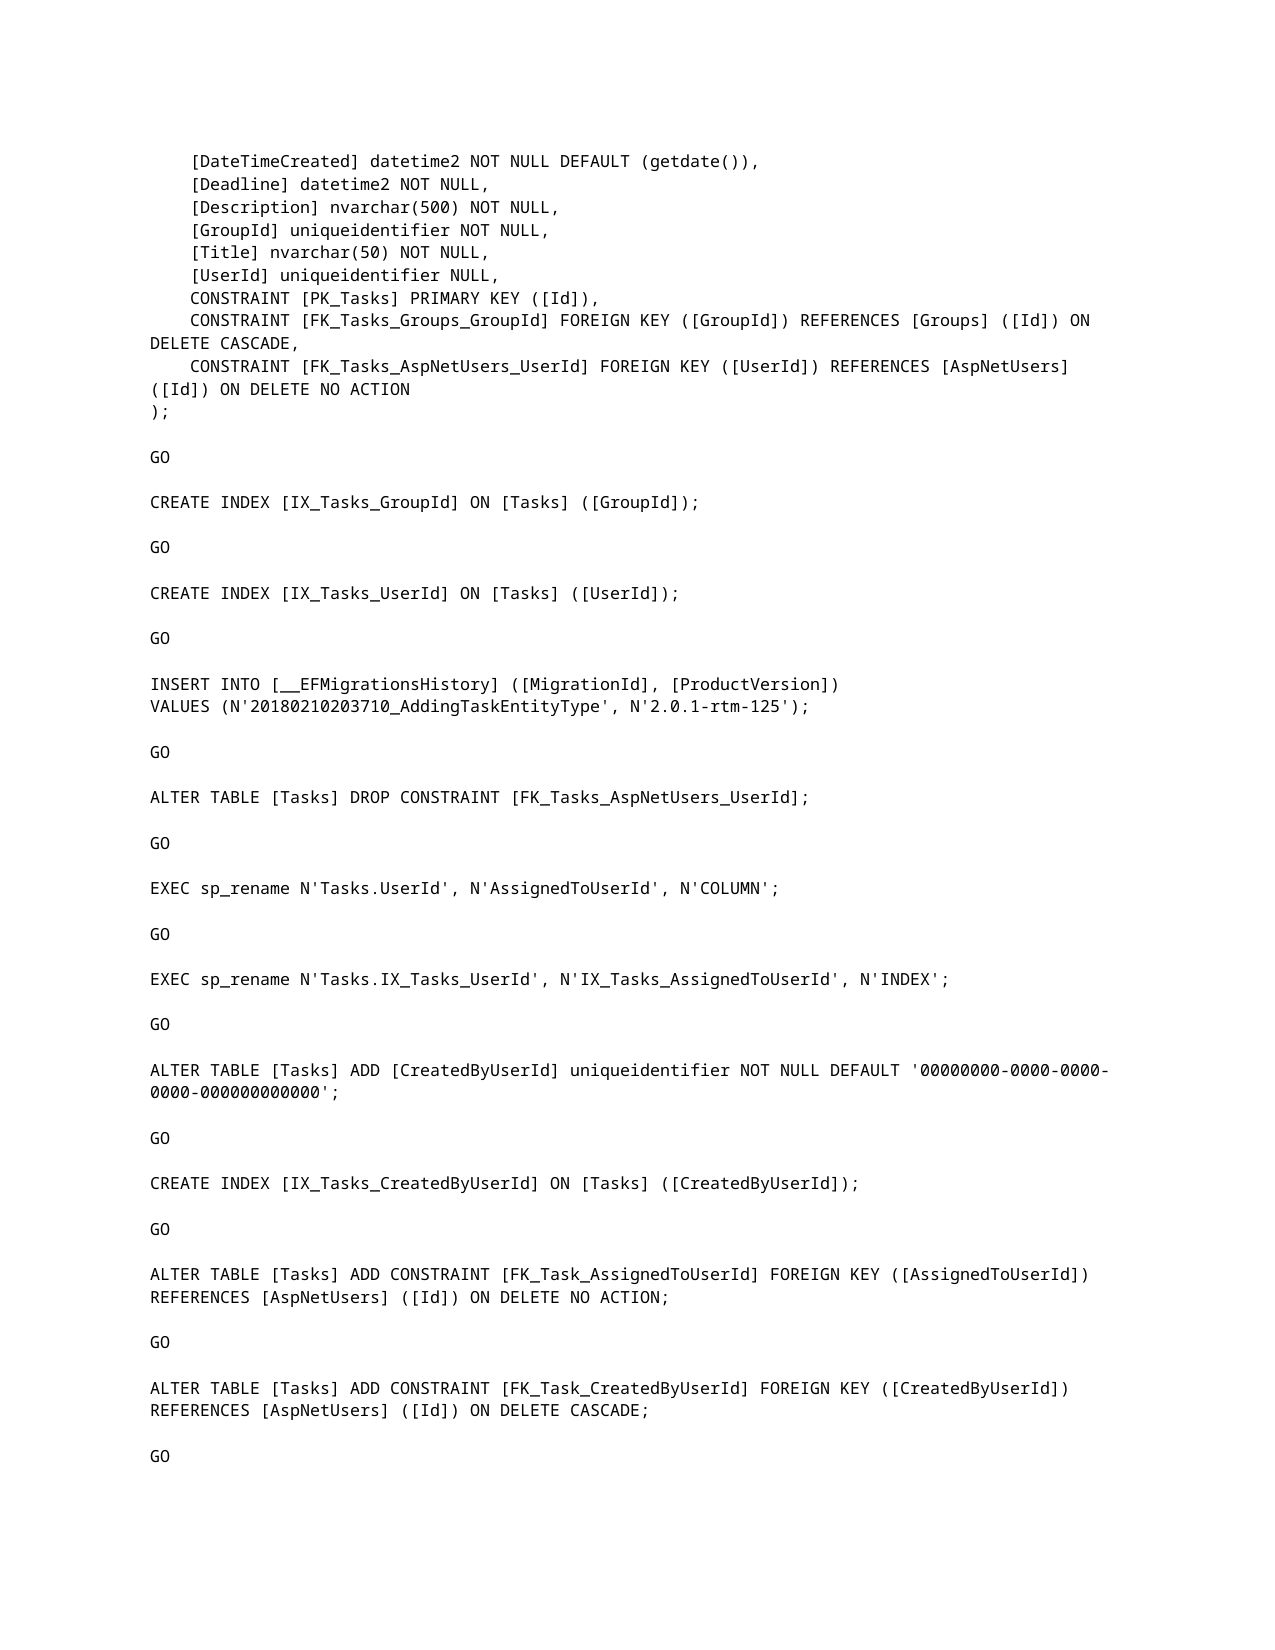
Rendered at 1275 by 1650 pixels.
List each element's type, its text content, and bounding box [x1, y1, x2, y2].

text CREATE INDEX [IX_Tasks_UserId] ON [Tasks] ([UserId]); [150, 581, 1125, 604]
text GO [150, 536, 1125, 559]
text CREATE INDEX [IX_Tasks_GroupId] ON [Tasks] ([GroupId]); [150, 491, 1125, 513]
text ALTER TABLE [Tasks] ADD CONSTRAINT [FK_Task_AssignedToUserId] FOREIGN KEY ([AssignedToUserId]) REFERENCES [AspNetUsers] ([Id]) ON DELETE NO ACTION; [150, 1263, 1125, 1308]
text INSERT INTO [__EFMigrationsHistory] ([MigrationId], [ProductVersion]) [150, 672, 1125, 695]
text [DateTimeCreated] datetime2 NOT NULL DEFAULT (getdate()), [150, 150, 1125, 173]
text GO [150, 445, 1125, 468]
text GO [150, 922, 1125, 945]
text GO [150, 1444, 1125, 1467]
text VALUES (N'20180210203710_AddingTaskEntityType', N'2.0.1-rtm-125'); [150, 695, 1125, 718]
text EXEC sp_rename N'Tasks.IX_Tasks_UserId', N'IX_Tasks_AssignedToUserId', N'INDEX'; [150, 967, 1125, 990]
text GO [150, 740, 1125, 763]
text CREATE INDEX [IX_Tasks_CreatedByUserId] ON [Tasks] ([CreatedByUserId]); [150, 1172, 1125, 1194]
text EXEC sp_rename N'Tasks.UserId', N'AssignedToUserId', N'COLUMN'; [150, 877, 1125, 899]
text GO [150, 627, 1125, 649]
text [Description] nvarchar(500) NOT NULL, [150, 195, 1125, 218]
text GO [150, 1217, 1125, 1240]
text CONSTRAINT [PK_Tasks] PRIMARY KEY ([Id]), [150, 286, 1125, 309]
text GO [150, 1331, 1125, 1353]
text [GroupId] uniqueidentifier NOT NULL, [150, 218, 1125, 241]
text ALTER TABLE [Tasks] DROP CONSTRAINT [FK_Tasks_AspNetUsers_UserId]; [150, 786, 1125, 808]
text GO [150, 1013, 1125, 1036]
text GO [150, 831, 1125, 854]
text CONSTRAINT [FK_Tasks_AspNetUsers_UserId] FOREIGN KEY ([UserId]) REFERENCES [AspNetUsers] ([Id]) ON DELETE NO ACTION [150, 354, 1125, 400]
text [Title] nvarchar(50) NOT NULL, [150, 241, 1125, 263]
text ALTER TABLE [Tasks] ADD [CreatedByUserId] uniqueidentifier NOT NULL DEFAULT '00000000-0000-0000-0000-000000000000'; [150, 1058, 1125, 1104]
text GO [150, 1126, 1125, 1149]
text ALTER TABLE [Tasks] ADD CONSTRAINT [FK_Task_CreatedByUserId] FOREIGN KEY ([CreatedByUserId]) REFERENCES [AspNetUsers] ([Id]) ON DELETE CASCADE; [150, 1376, 1125, 1422]
text [UserId] uniqueidentifier NULL, [150, 263, 1125, 286]
text CONSTRAINT [FK_Tasks_Groups_GroupId] FOREIGN KEY ([GroupId]) REFERENCES [Groups] ([Id]) ON DELETE CASCADE, [150, 309, 1125, 354]
text ); [150, 400, 1125, 422]
text [Deadline] datetime2 NOT NULL, [150, 173, 1125, 195]
